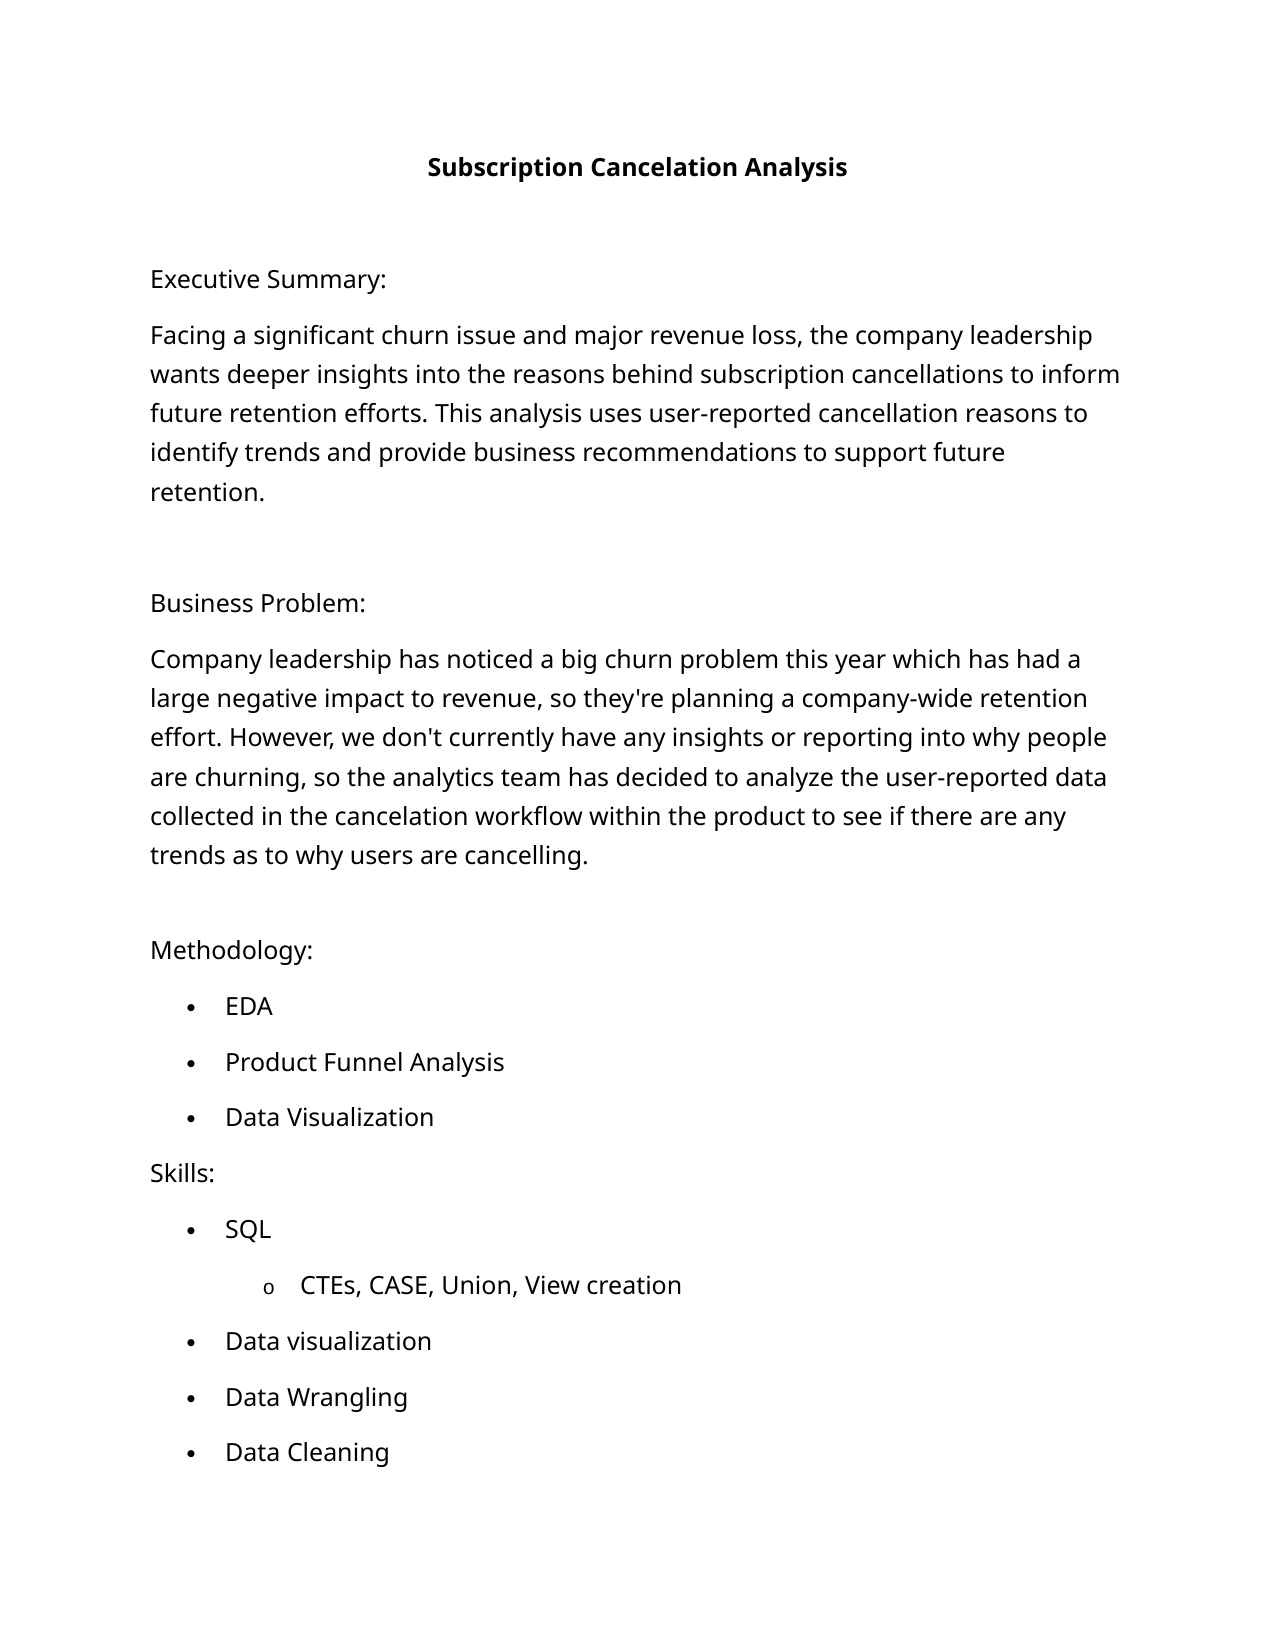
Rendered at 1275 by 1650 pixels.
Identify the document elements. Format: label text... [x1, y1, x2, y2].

text Business Problem: [150, 586, 1125, 620]
text Company leadership has noticed a big churn problem this year which has had a large negative impact to revenue, so they're planning a company-wide retention effort. However, we don't currently have any insights or reporting into why people are churning, so the analytics team has decided to analyze the user-reported data collected in the cancelation workflow within the product to see if there are any trends as to why users are cancelling. [150, 642, 1125, 911]
list Data Wrangling [187, 1379, 1125, 1413]
list SQL [187, 1212, 1125, 1246]
text Executive Summary: [150, 262, 1125, 296]
list CTEs, CASE, Union, View creation [262, 1267, 1125, 1302]
text Methodology: [150, 932, 1125, 967]
list EDA [187, 988, 1125, 1022]
list Data visualization [187, 1323, 1125, 1357]
text Facing a significant churn issue and major revenue loss, the company leadership wants deeper insights into the reasons behind subscription cancellations to inform future retention efforts. This analysis uses user-reported cancellation reasons to identify trends and provide business recommendations to support future retention. [150, 317, 1125, 508]
list Data Visualization [187, 1100, 1125, 1134]
text Skills: [150, 1156, 1125, 1190]
list Data Cleaning [187, 1435, 1125, 1469]
text Subscription Cancelation Analysis [150, 150, 1125, 184]
list Product Funnel Analysis [187, 1044, 1125, 1078]
